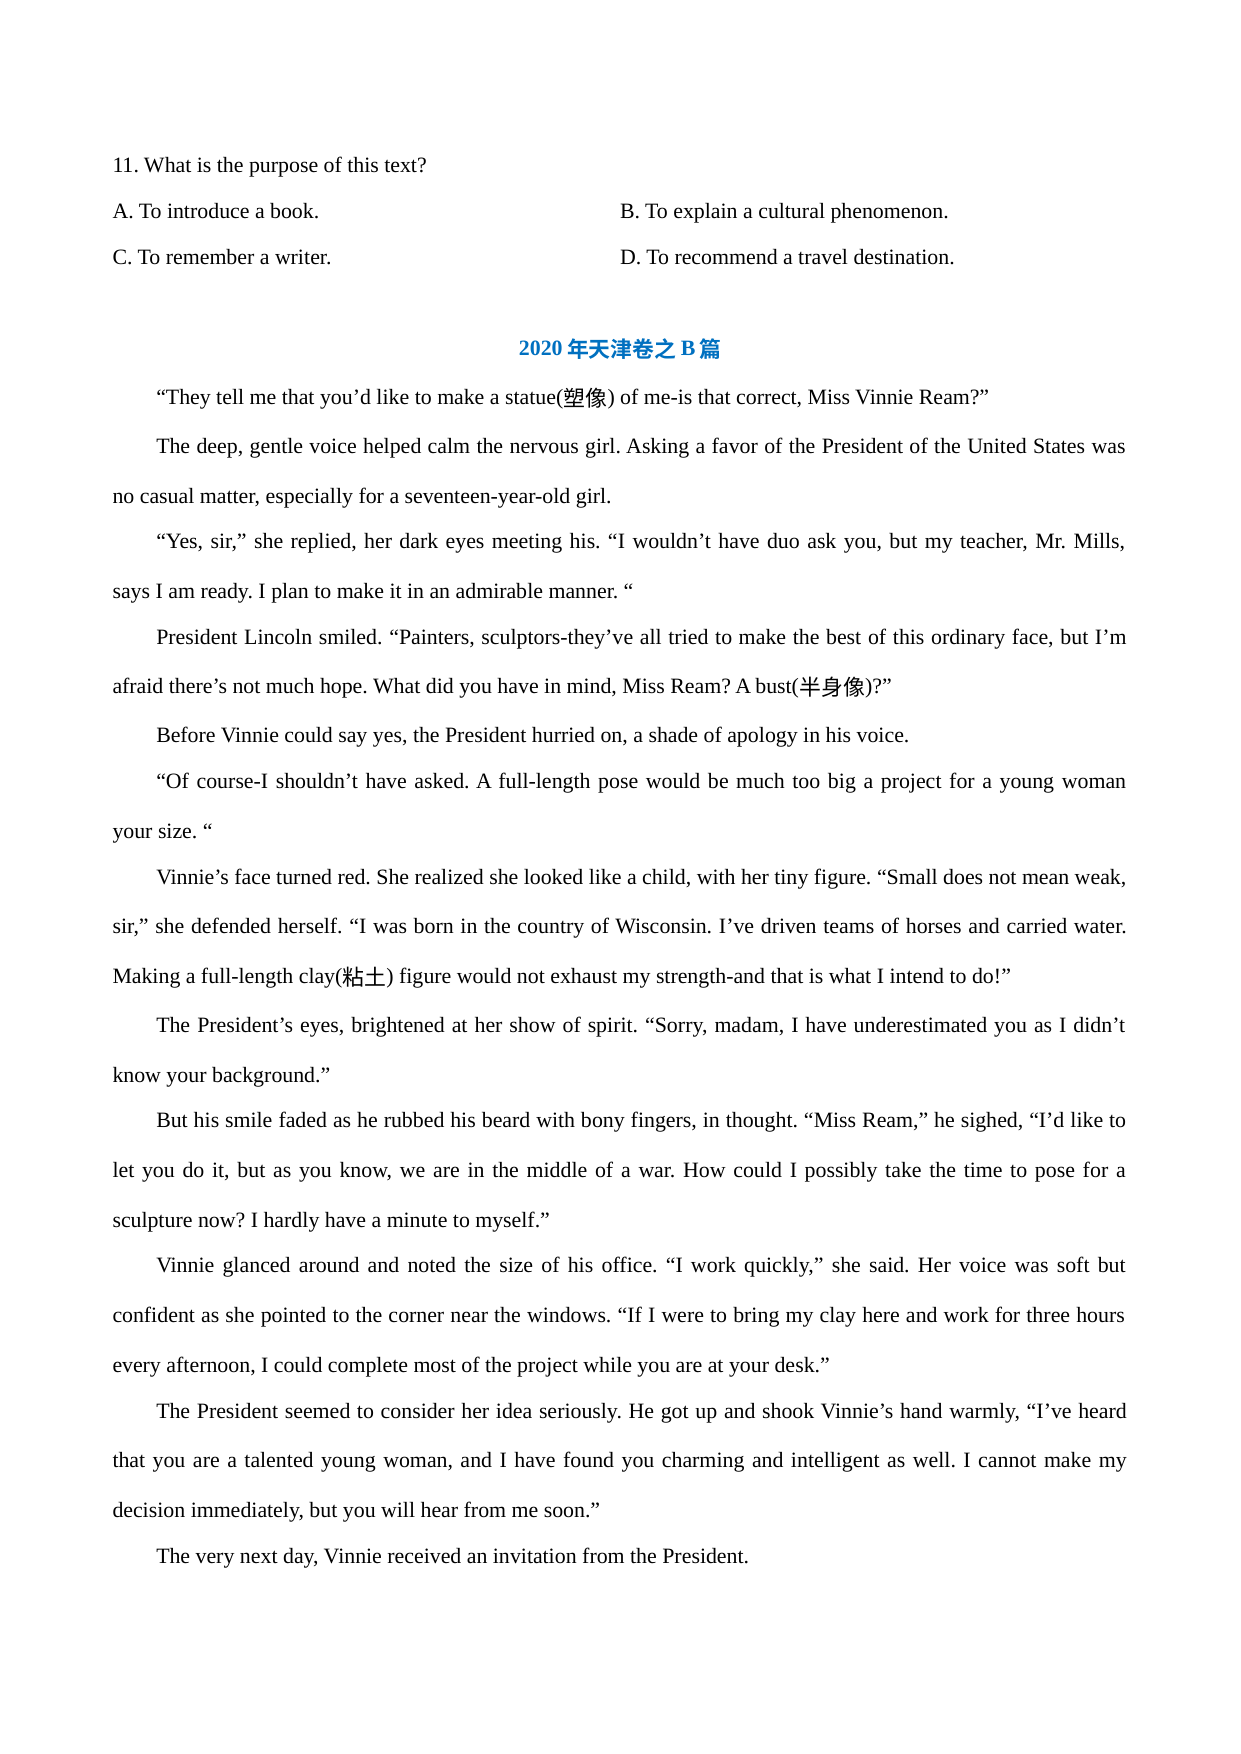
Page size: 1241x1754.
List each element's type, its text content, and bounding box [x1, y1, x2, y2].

text 2020年天津卷之B篇 [112, 331, 1128, 364]
text C. To remember a writer. D. To recommend a travel destination. [112, 240, 1128, 273]
text “Of course-I shouldn’t have asked. A full-length pose would be much too big a project for a young woman your size. “ [112, 764, 1128, 847]
text President Lincoln smiled. “Painters, sculptors-they’ve all tried to make the best of this ordinary face, but I’m afraid there’s not much hope. What did you have in mind, Miss Ream? A bust(半身像)?” [112, 620, 1128, 703]
text But his smile faded as he rubbed his beard with bony fingers, in thought. “Miss Ream,” he sighed, “I’d like to let you do it, but as you know, we are in the middle of a war. How could I possibly take the time to pose for a sculpture now? I hardly have a minute to myself.” [112, 1103, 1128, 1236]
text “They tell me that you’d like to make a statue(塑像) of me-is that correct, Miss Vinnie Ream?” [112, 380, 1128, 413]
text A. To introduce a book. B. To explain a cultural phenomenon. [112, 194, 1128, 227]
text “Yes, sir,” she replied, her dark eyes meeting his. “I wouldn’t have duo ask you, but my teacher, Mr. Mills, says I am ready. I plan to make it in an admirable manner. “ [112, 524, 1128, 607]
text 11. What is the purpose of this text? [112, 148, 1128, 181]
text Before Vinnie could say yes, the President hurried on, a shade of apology in his voice. [112, 718, 1128, 752]
text Vinnie’s face turned red. She realized she looked like a child, with her tiny figure. “Small does not mean weak, sir,” she defended herself. “I was born in the country of Wisconsin. I’ve driven teams of horses and carried water. Making a full-length clay(粘土) figure would not exhaust my strength-and that is what I intend to do!” [112, 860, 1128, 992]
text The President’s eyes, brightened at her show of spirit. “Sorry, madam, I have underestimated you as I didn’t know your background.” [112, 1008, 1128, 1091]
text The President seemed to consider her idea seriously. He got up and shook Vinnie’s hand warmly, “I’ve heard that you are a talented young woman, and I have found you charming and intelligent as well. I cannot make my decision immediately, but you will hear from me soon.” [112, 1394, 1128, 1526]
text The deep, gentle voice helped calm the nervous girl. Asking a favor of the President of the United States was no casual matter, especially for a seventeen-year-old girl. [112, 429, 1128, 512]
text Vinnie glanced around and noted the size of his office. “I work quickly,” she said. Her voice was soft but confident as she pointed to the corner near the windows. “If I were to bring my clay here and work for three hours every afternoon, I could complete most of the project while you are at your desk.” [112, 1248, 1128, 1381]
text The very next day, Vinnie received an invitation from the President. [112, 1539, 1128, 1572]
